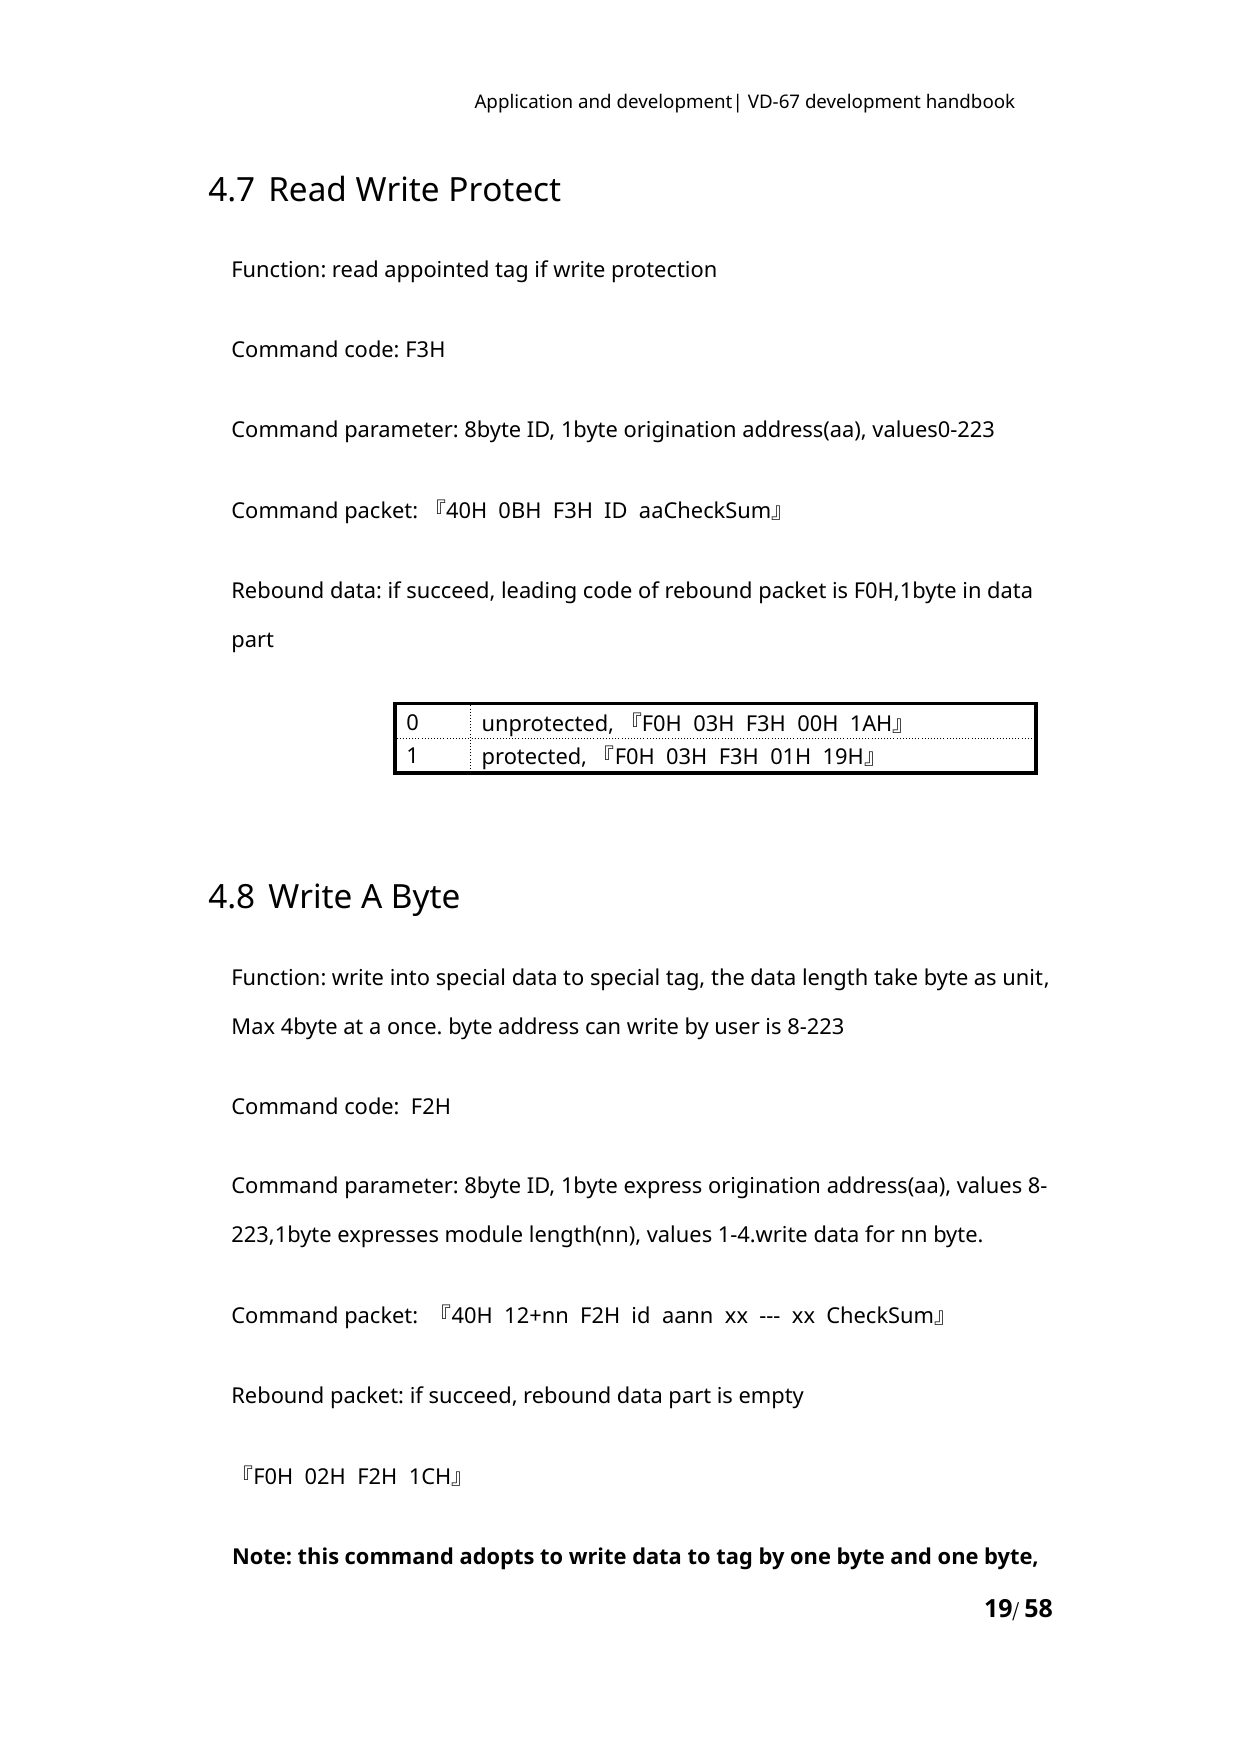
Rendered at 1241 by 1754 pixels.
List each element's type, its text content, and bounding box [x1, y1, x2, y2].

text Rebound packet: if succeed, rebound data part is empty [231, 1379, 1053, 1411]
table_cell protected, 『F0H 03H F3H 01H 19H』 [470, 738, 1034, 771]
text Command parameter: 8byte ID, 1byte express origination address(aa), values 8-223,1byte expresses module length(nn), values 1-4.write data for nn byte. [231, 1169, 1053, 1250]
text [232, 1539, 1053, 1572]
text Function: read appointed tag if write protection [231, 253, 1053, 286]
subtitle Read Write Protect [208, 156, 1053, 221]
subtitle Write A Byte [208, 863, 1053, 928]
text 『F0H 02H F2H 1CH』 [231, 1458, 1053, 1491]
table_cell 1 [397, 738, 470, 771]
table_header unprotected, 『F0H 03H F3H 00H 1AH』 [470, 705, 1034, 738]
text Command packet: 『40H 0BH F3H ID aaCheckSum』 [231, 493, 1053, 525]
text Command packet: 『40H 12+nn F2H id aann xx --- xx CheckSum』 [231, 1298, 1053, 1330]
text Command code: F3H [231, 333, 1053, 365]
text Command code: F2H [231, 1089, 1053, 1122]
table_header 0 [397, 705, 470, 738]
text Rebound data: if succeed, leading code of rebound packet is F0H,1byte in data part [231, 573, 1053, 655]
text Command parameter: 8byte ID, 1byte origination address(aa), values0-223 [231, 413, 1053, 445]
text Function: write into special data to special tag, the data length take byte as unit, Max 4byte at a once. byte address can write by user is 8-223 [231, 961, 1053, 1042]
